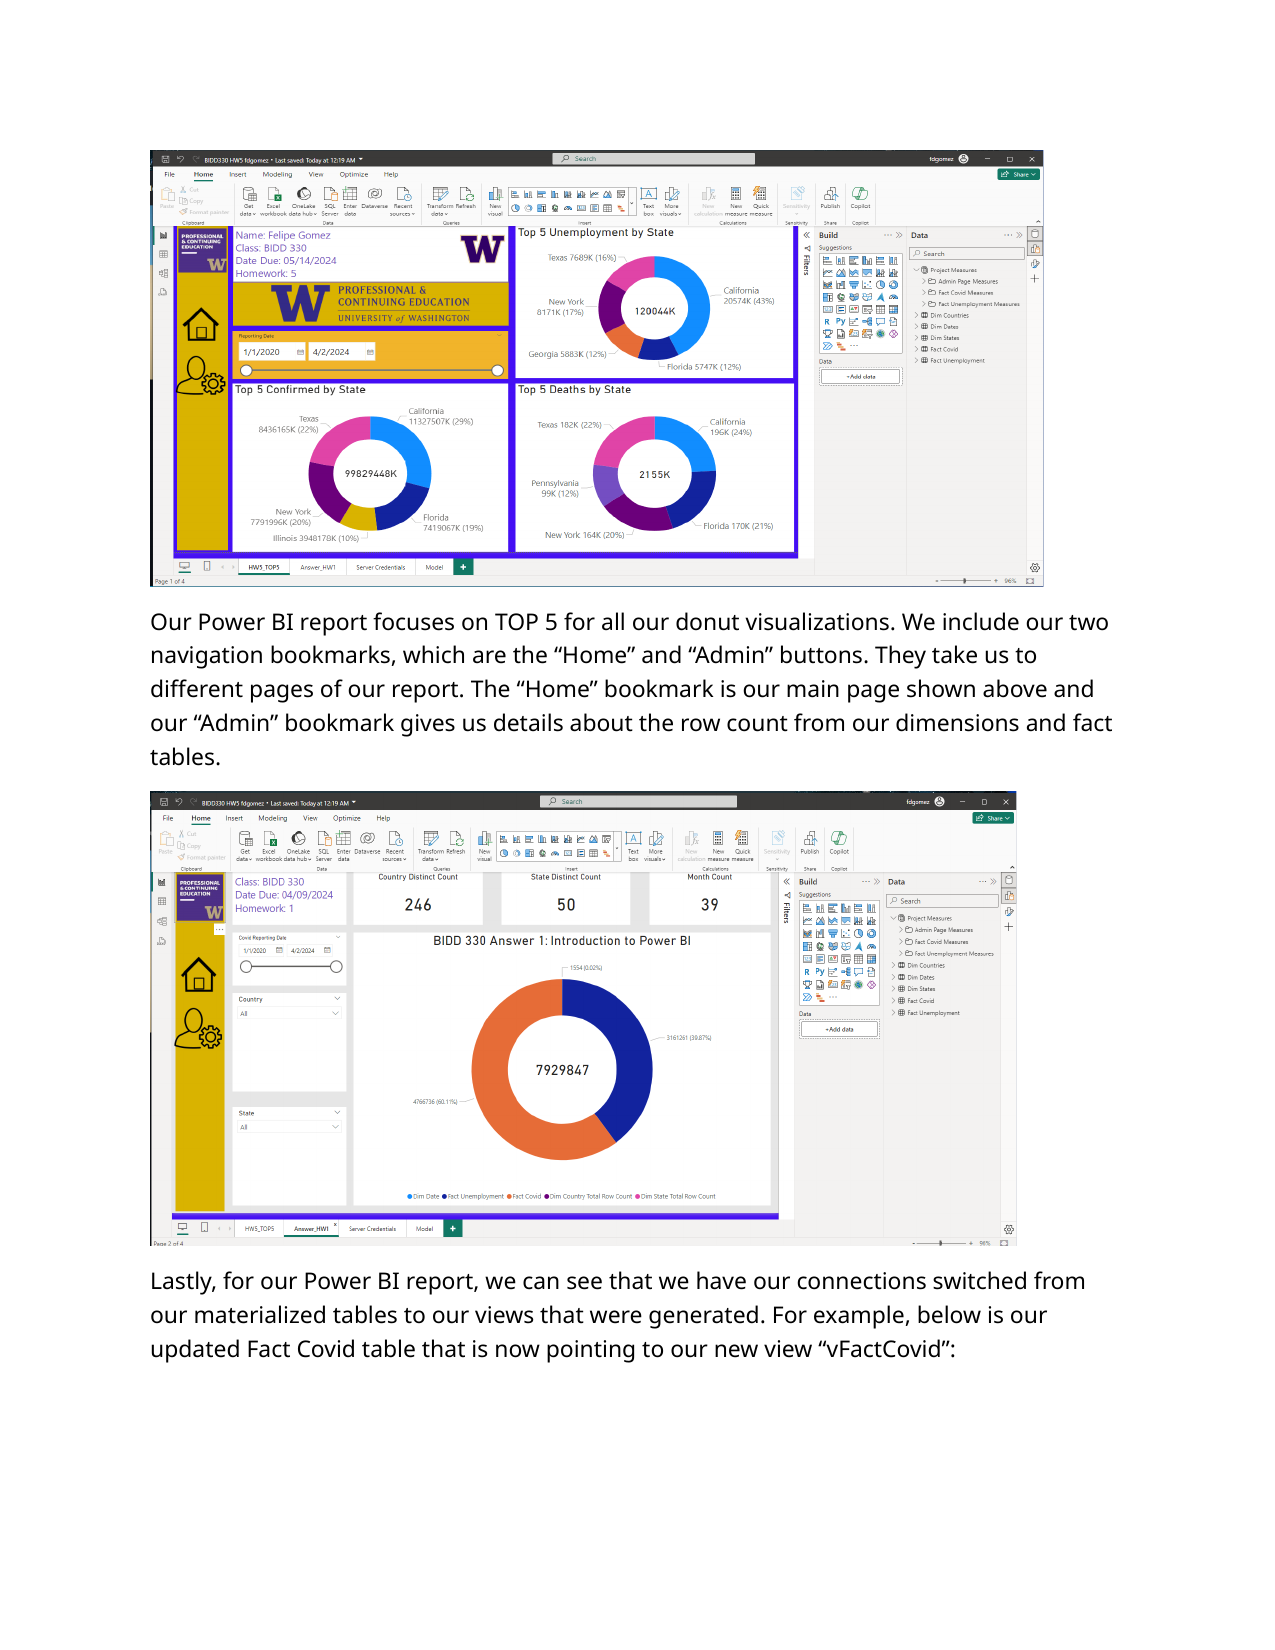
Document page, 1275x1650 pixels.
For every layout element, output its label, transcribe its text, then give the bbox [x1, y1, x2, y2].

picture [150, 150, 1044, 587]
picture [150, 791, 1017, 1246]
text Lastly, for our Power BI report, we can see that we have our connections switched from our materialized tables to our views that were generated. For example, below is our updated Fact Covid table that is now pointing to our new view “vFactCovid”: [150, 1265, 1125, 1364]
text Our Power BI report focuses on TOP 5 for all our donut visualizations. We include our two navigation bookmarks, which are the “Home” and “Admin” buttons. They take us to different pages of our report. The “Home” bookmark is our main page shown above and our “Admin” bookmark gives us details about the row count from our dimensions and fact tables. [150, 606, 1125, 772]
